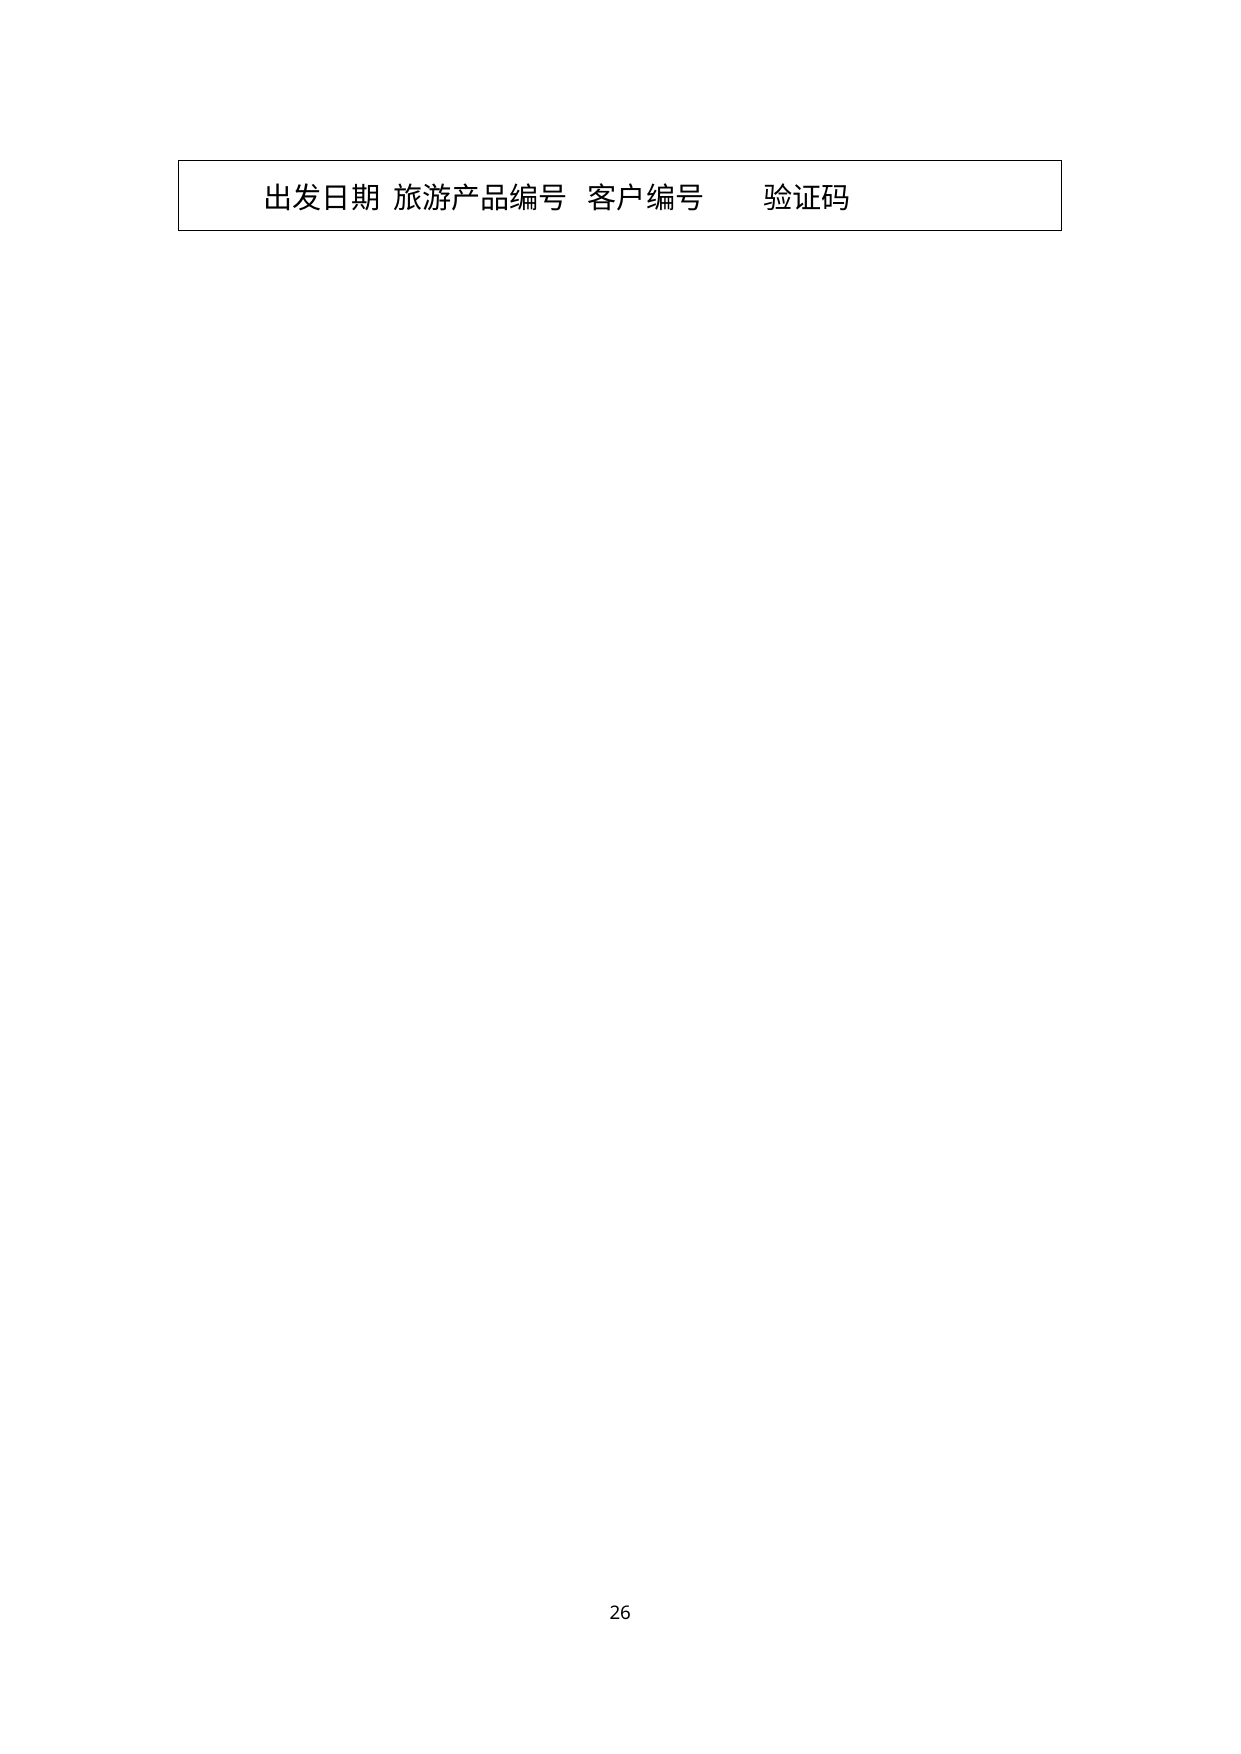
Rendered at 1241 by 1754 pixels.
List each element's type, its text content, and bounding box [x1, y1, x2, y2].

text 出发日期 旅游产品编号 客户编号 验证码 [179, 161, 1061, 230]
